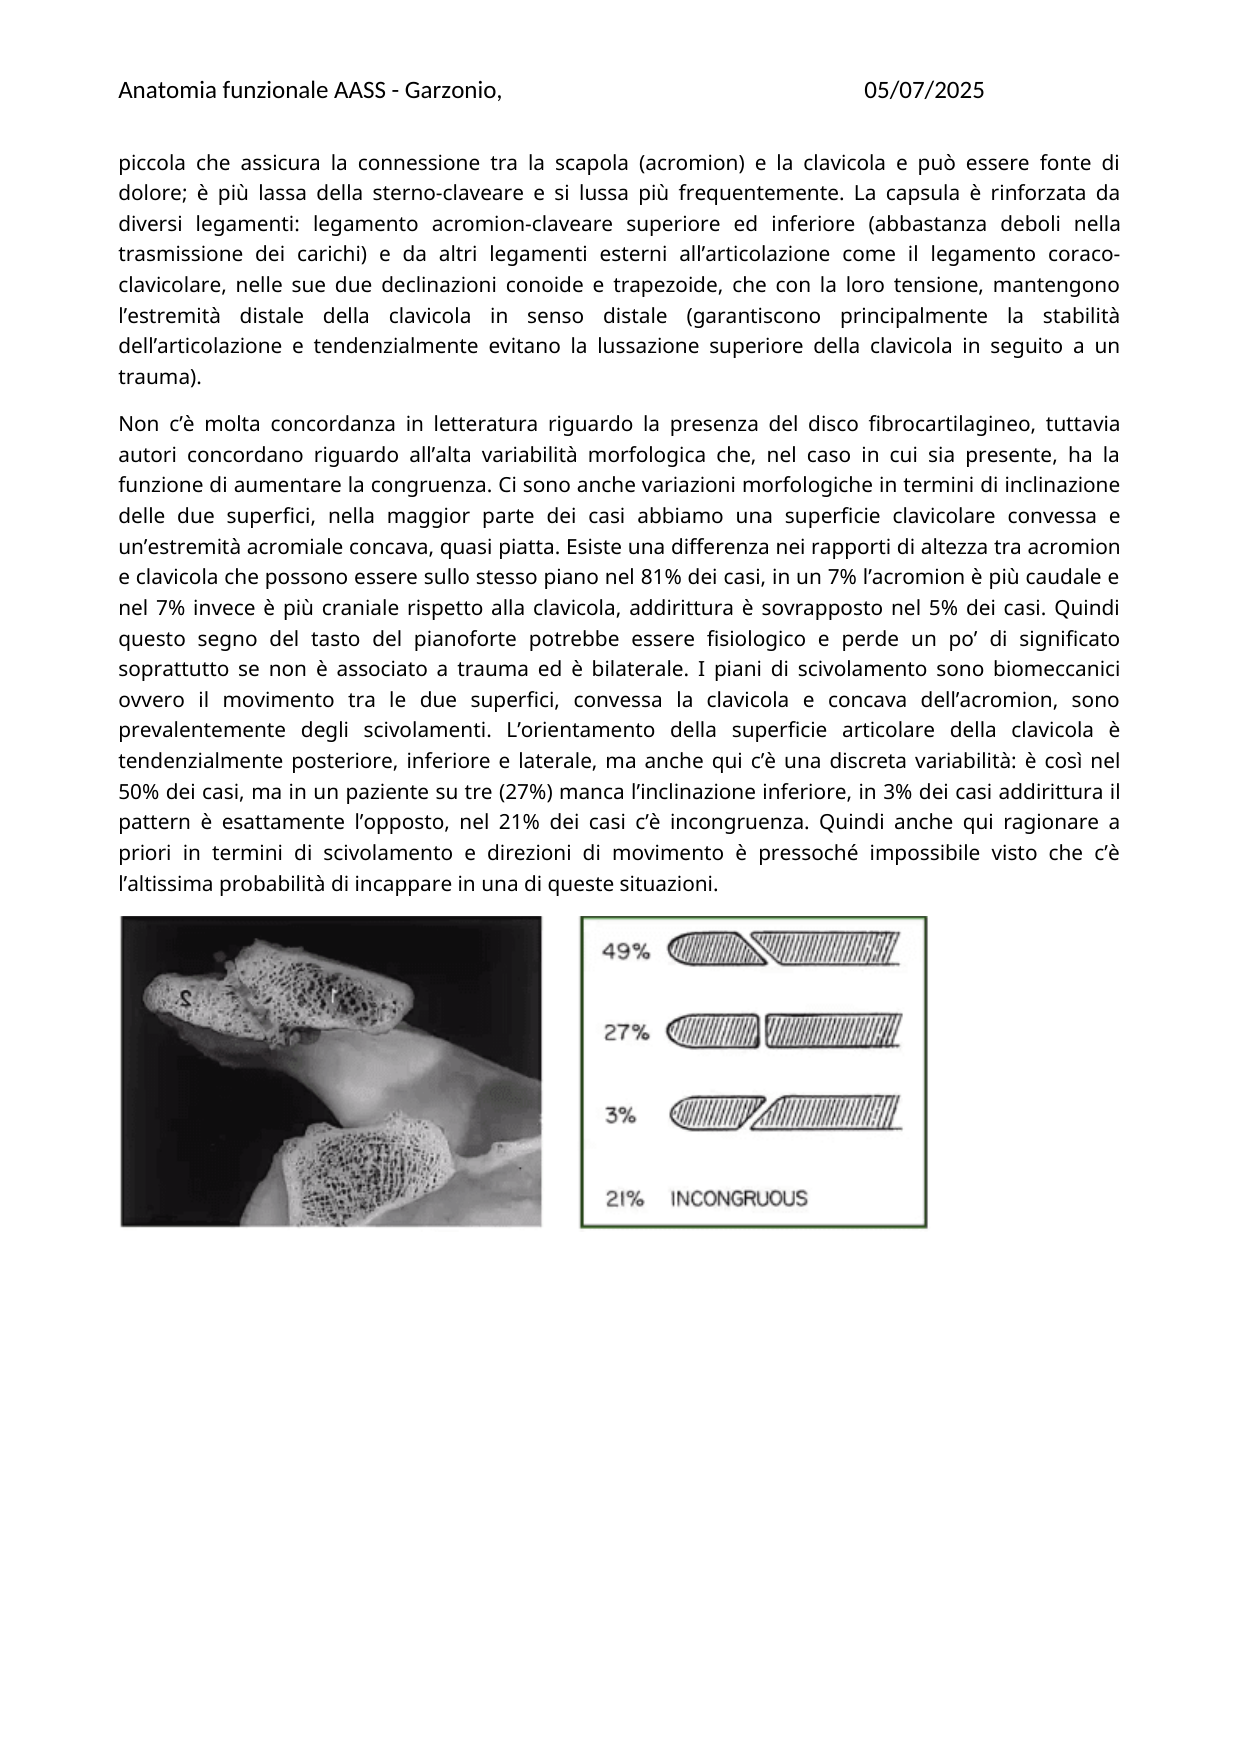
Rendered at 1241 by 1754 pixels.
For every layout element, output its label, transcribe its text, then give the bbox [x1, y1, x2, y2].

text Non c’è molta concordanza in letteratura riguardo la presenza del disco fibrocartilagineo, tuttavia autori concordano riguardo all’alta variabilità morfologica che, nel caso in cui sia presente, ha la funzione di aumentare la congruenza. Ci sono anche variazioni morfologiche in termini di inclinazione delle due superfici, nella maggior parte dei casi abbiamo una superficie clavicolare convessa e un’estremità acromiale concava, quasi piatta. Esiste una differenza nei rapporti di altezza tra acromion e clavicola che possono essere sullo stesso piano nel 81% dei casi, in un 7% l’acromion è più caudale e nel 7% invece è più craniale rispetto alla clavicola, addirittura è sovrapposto nel 5% dei casi. Quindi questo segno del tasto del pianoforte potrebbe essere fisiologico e perde un po’ di significato soprattutto se non è associato a trauma ed è bilaterale. I piani di scivolamento sono biomeccanici ovvero il movimento tra le due superfici, convessa la clavicola e concava dell’acromion, sono prevalentemente degli scivolamenti. L’orientamento della superficie articolare della clavicola è tendenzialmente posteriore, inferiore e laterale, ma anche qui c’è una discreta variabilità: è così nel 50% dei casi, ma in un paziente su tre (27%) manca l’inclinazione inferiore, in 3% dei casi addirittura il pattern è esattamente l’opposto, nel 21% dei casi c’è incongruenza. Quindi anche qui ragionare a priori in termini di scivolamento e direzioni di movimento è pressoché impossibile visto che c’è l’altissima probabilità di incappare in una di queste situazioni. [118, 409, 1122, 897]
picture [118, 916, 931, 1232]
